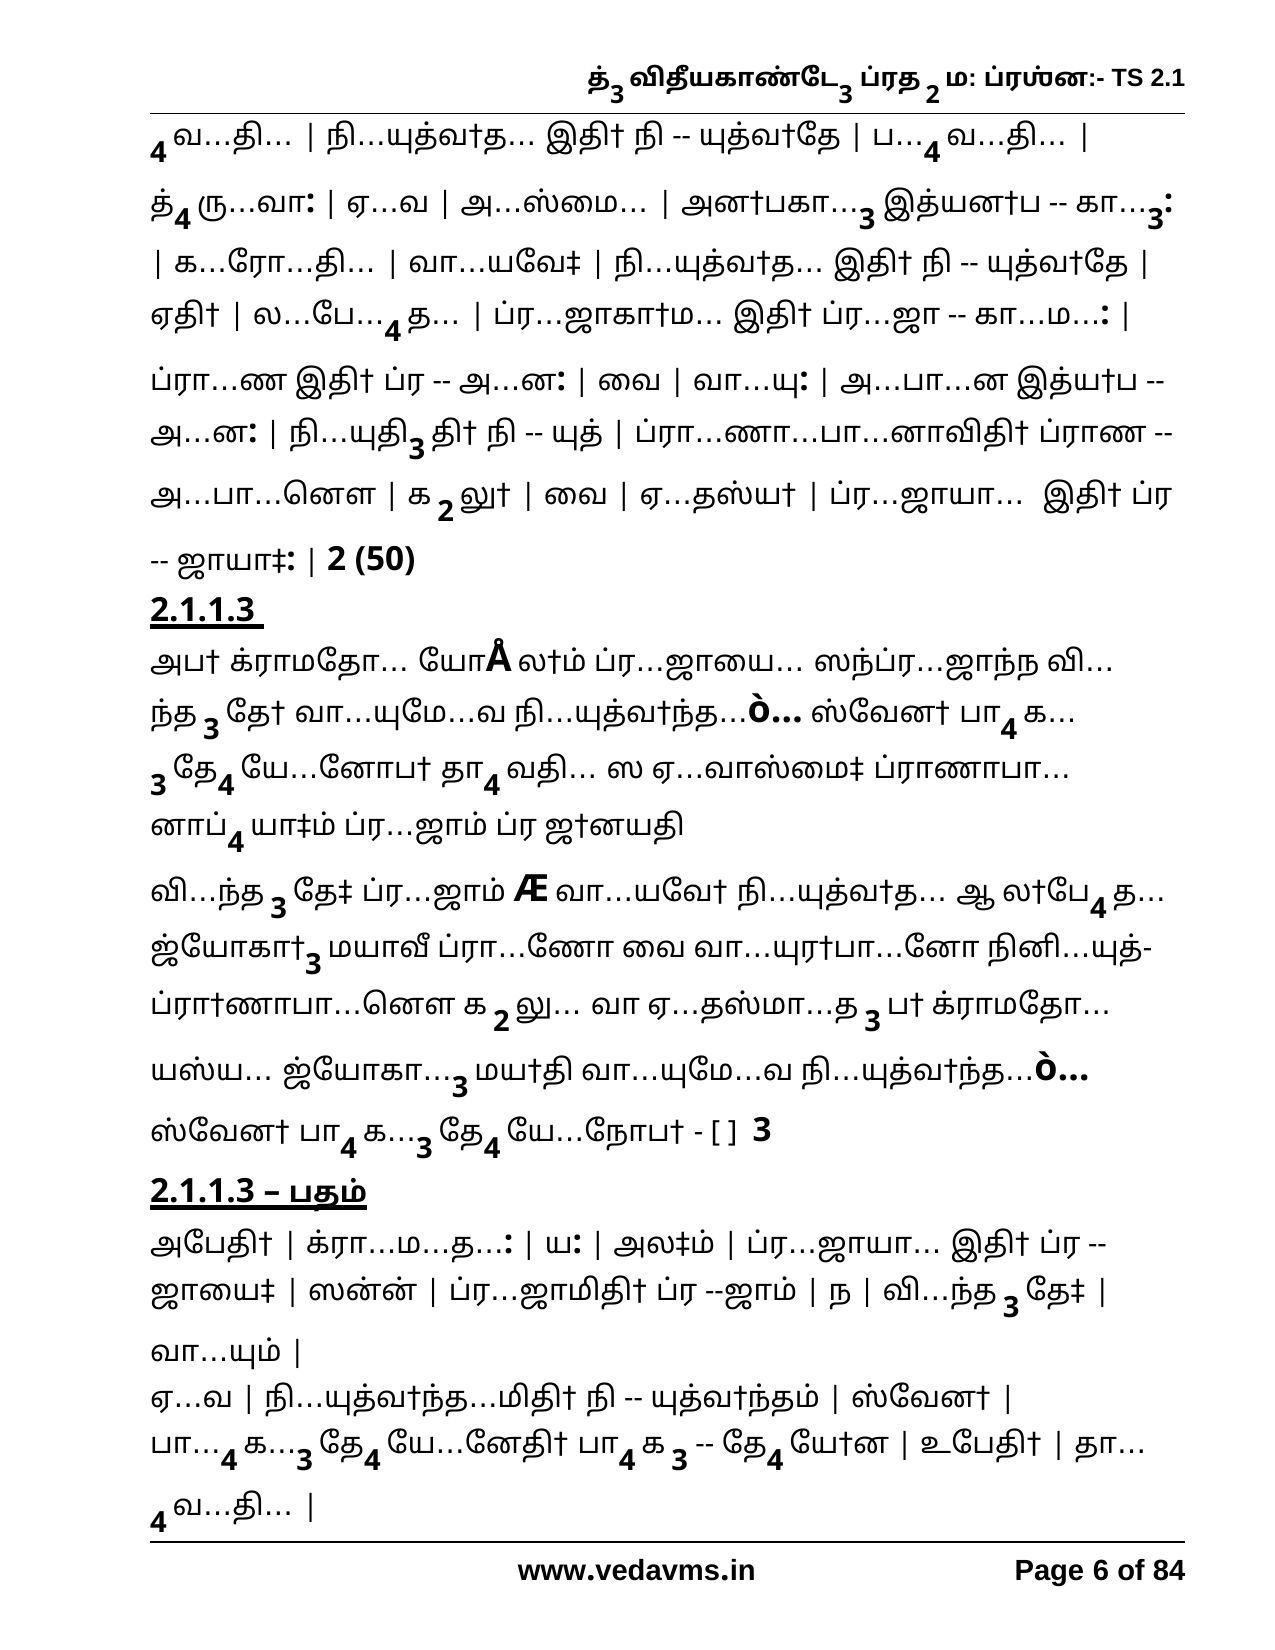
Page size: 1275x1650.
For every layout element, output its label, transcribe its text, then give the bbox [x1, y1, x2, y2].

text 2.1.1.3 [150, 586, 1185, 631]
text அபேதி† | க்ரா…ம…த…: | ய: | அல‡ம் | ப்ர…ஜாயா… இதி† ப்ர -- ஜாயை‡ | ஸன்ன் | ப்ர…ஜாமிதி† ப்ர --ஜாம் | ந | வி…ந்த3தே‡ | வா…யும் | ஏ…வ | நி…யுத்வ†ந்த…மிதி† நி -- யுத்வ†ந்தம் | ஸ்வேன† | [150, 1218, 1185, 1418]
text அப† க்ராமதோ… யோÅல†ம் ப்ர…ஜாயை… ஸந்ப்ர…ஜாந்ந வி…ந்த3தே† வா…யுமே…வ நி…யுத்வ†ந்த…ò… ஸ்வேன† பா4க…3தே4யே…னோப† தா4வதி… ஸ ஏ…வாஸ்மை‡ ப்ராணாபா…னாப்4யா‡ம் ப்ர…ஜாம் ப்ர ஜ†னயதி [150, 631, 1185, 861]
text 2.1.1.3 – பதம் [150, 1167, 1185, 1213]
text வி…ந்த3தே‡ ப்ர…ஜாம் Æவா…யவே† நி…யுத்வ†த… ஆ ல†பே4த… ஜ்யோகா†3மயாவீ ப்ரா…ணோ வை வா…யுர†பா…னோ நினி…யுத்- ப்ரா†ணாபா…னௌ க2லு… வா ஏ…தஸ்மா…த3ப† க்ராமதோ… யஸ்ய… ஜ்யோகா…3மய†தி வா…யுமே…வ நி…யுத்வ†ந்த…ò… ஸ்வேன† பா4க…3தே4யே…நோப† - [ ] 3 [150, 861, 1185, 1167]
